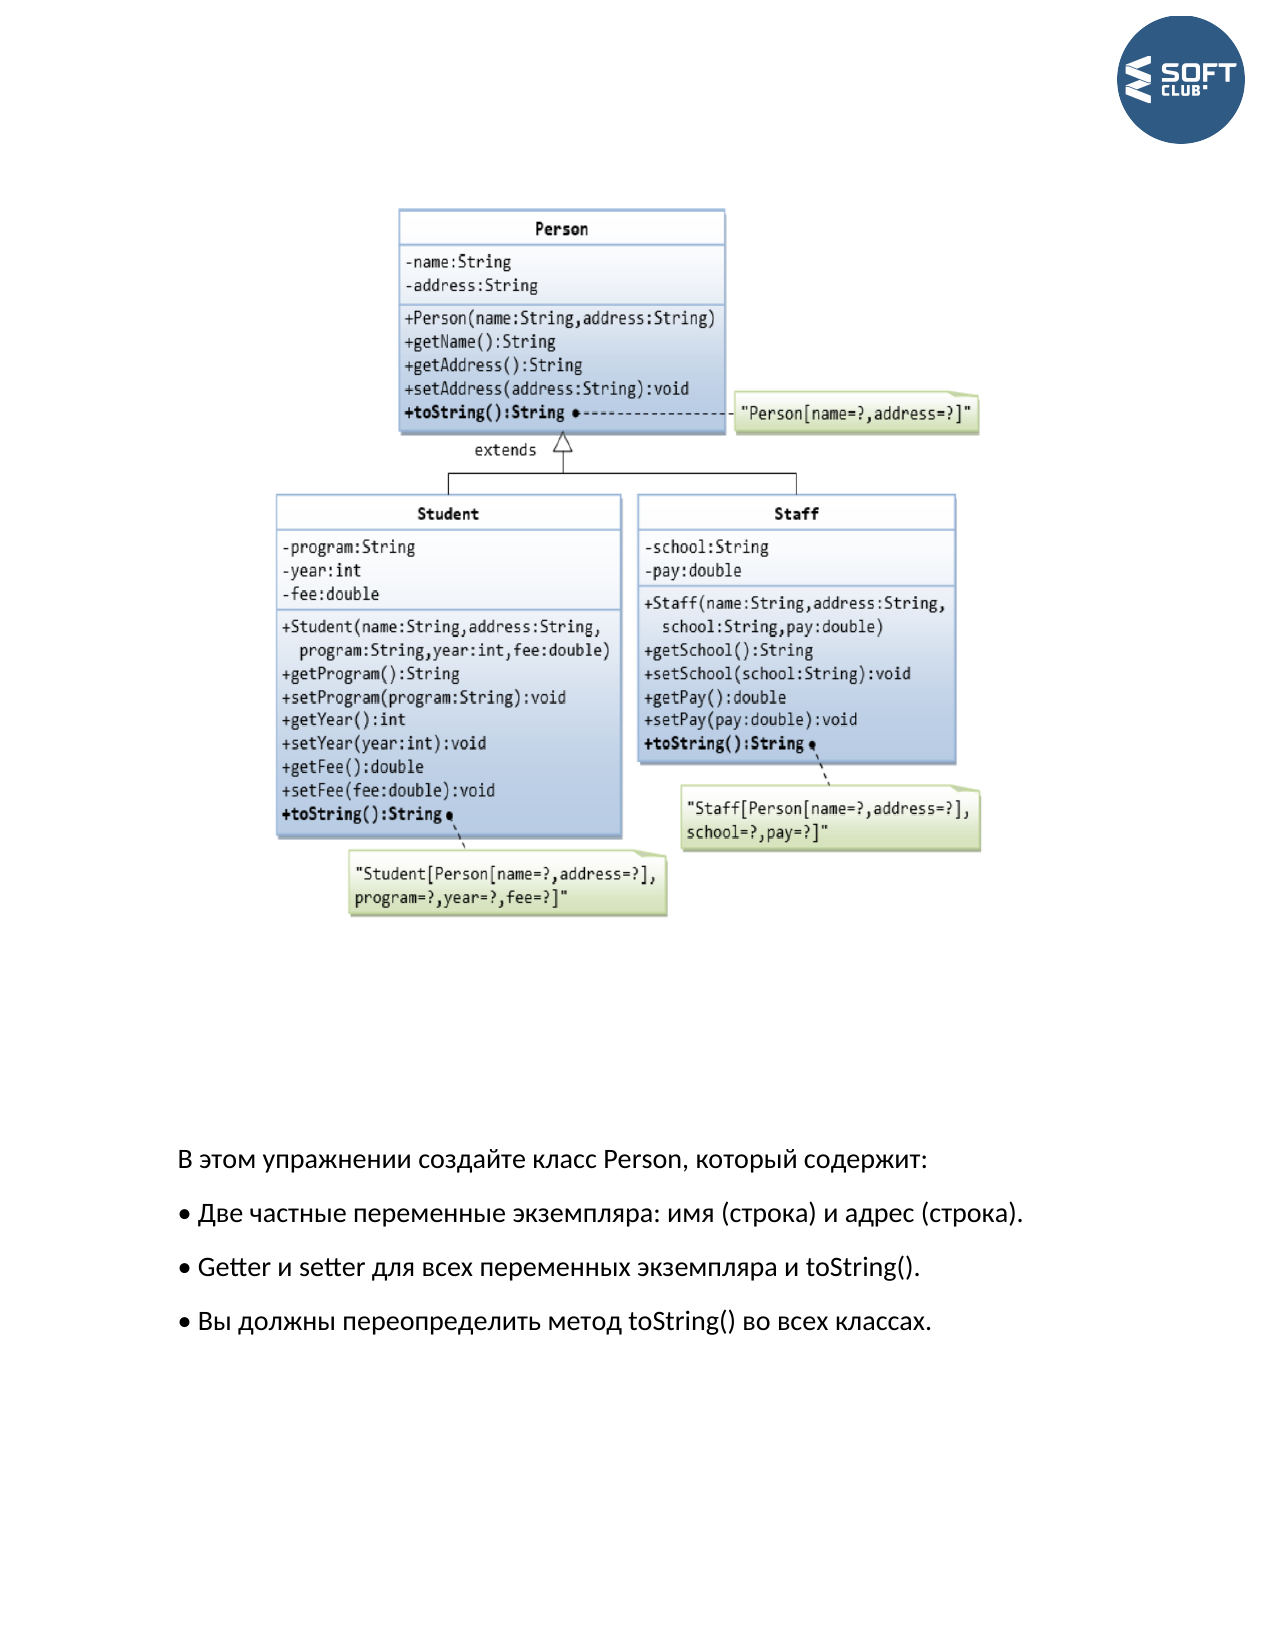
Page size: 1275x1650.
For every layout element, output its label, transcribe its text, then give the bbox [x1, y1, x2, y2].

text • Две частные переменные экземпляра: имя (строка) и адрес (строка). [177, 1195, 1186, 1229]
picture [177, 188, 1067, 973]
text • Getter и setter для всех переменных экземпляра и toString(). [177, 1249, 1186, 1283]
picture [1117, 16, 1245, 144]
text • Вы должны переопределить метод toString() во всех классах. [177, 1302, 1186, 1337]
text В этом упражнении создайте класс Person, который содержит: [177, 1141, 1186, 1176]
